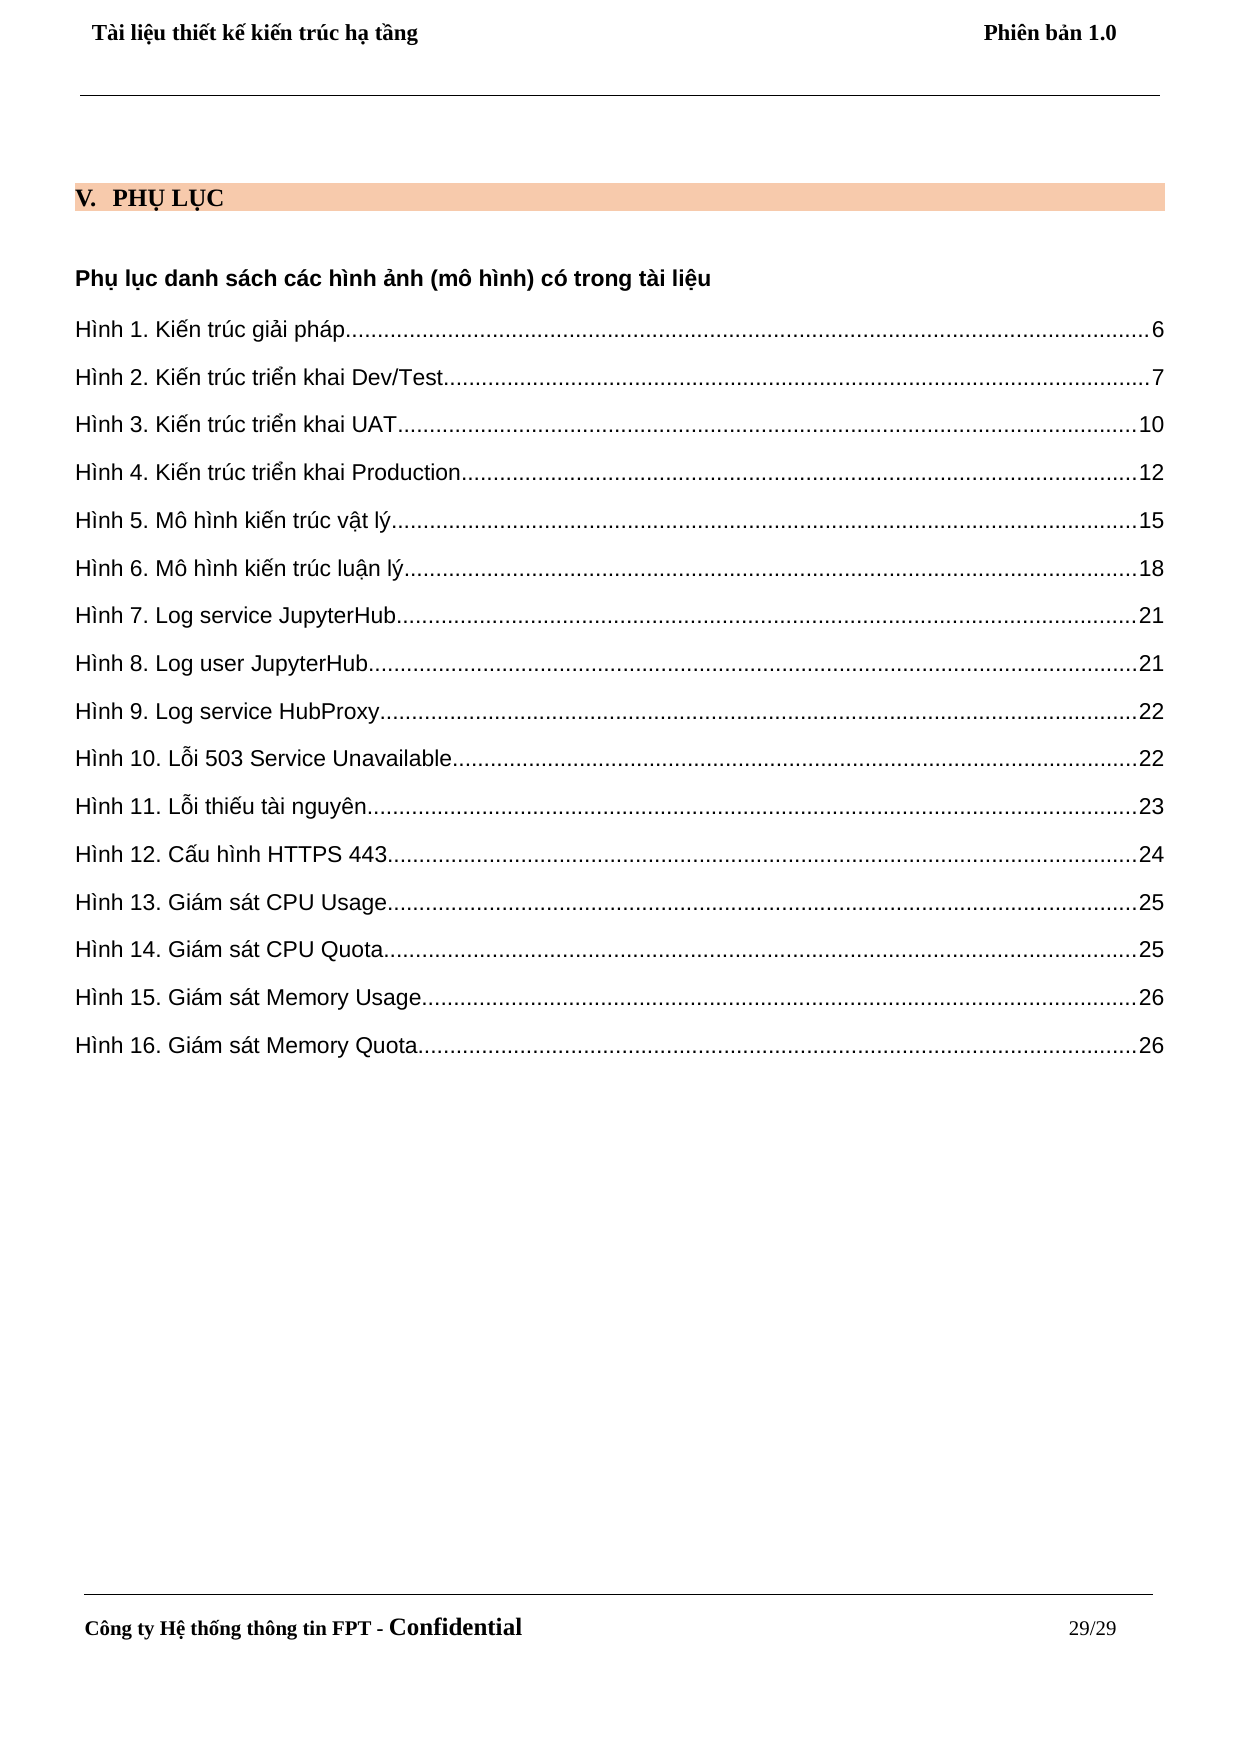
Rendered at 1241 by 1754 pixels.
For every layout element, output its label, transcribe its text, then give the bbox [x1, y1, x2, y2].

text Hình 5. Mô hình kiến trúc vật lý 15 [75, 507, 1165, 533]
text Hình 4. Kiến trúc triển khai Production 12 [75, 459, 1165, 485]
text Hình 3. Kiến trúc triển khai UAT 10 [75, 411, 1165, 438]
text Hình 12. Cấu hình HTTPS 443 24 [75, 841, 1165, 867]
text Hình 14. Giám sát CPU Quota 25 [75, 936, 1165, 962]
text Phụ lục danh sách các hình ảnh (mô hình) có trong tài liệu [75, 264, 1165, 291]
text Hình 16. Giám sát Memory Quota 26 [75, 1032, 1165, 1058]
text Hình 2. Kiến trúc triển khai Dev/Test 7 [75, 364, 1165, 390]
text Hình 10. Lỗi 503 Service Unavailable 22 [75, 745, 1165, 772]
text Hình 8. Log user JupyterHub 21 [75, 650, 1165, 676]
text Hình 1. Kiến trúc giải pháp 6 [75, 316, 1165, 342]
subtitle PHỤ LỤC [75, 183, 1165, 211]
text Hình 15. Giám sát Memory Usage 26 [75, 984, 1165, 1010]
text Hình 9. Log service HubProxy 22 [75, 698, 1165, 724]
text Hình 11. Lỗi thiếu tài nguyên 23 [75, 793, 1165, 819]
text Hình 7. Log service JupyterHub 21 [75, 602, 1165, 628]
text Hình 6. Mô hình kiến trúc luận lý 18 [75, 554, 1165, 581]
text Hình 13. Giám sát CPU Usage 25 [75, 888, 1165, 915]
